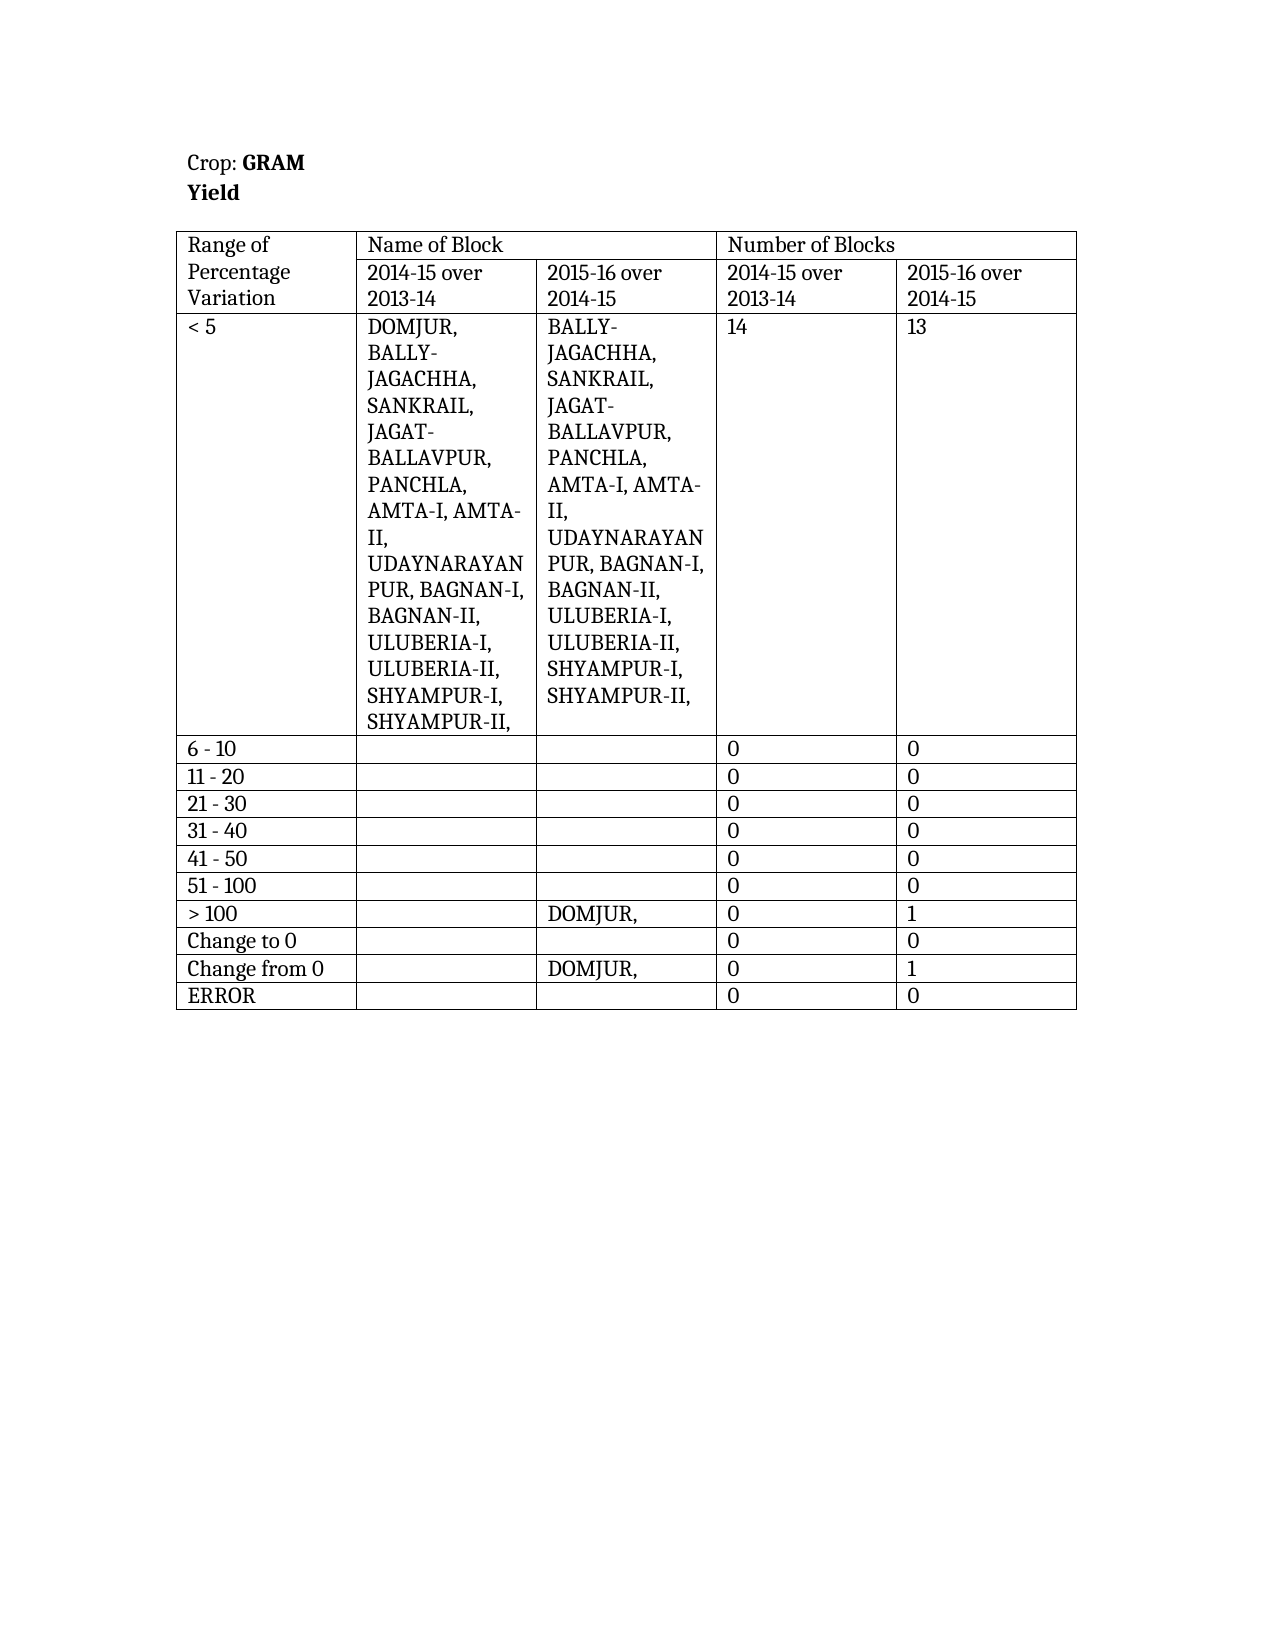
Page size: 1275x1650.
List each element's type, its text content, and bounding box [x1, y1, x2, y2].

table_cell 0 [897, 736, 1076, 762]
table_cell [357, 983, 536, 1009]
table_cell 0 [717, 901, 896, 927]
table_cell 0 [897, 764, 1076, 790]
table_cell BALLY-JAGACHHA, SANKRAIL, JAGAT-BALLAVPUR, PANCHLA, AMTA-I, AMTA-II, UDAYNARAYANPUR, BAGNAN-I, BAGNAN-II, ULUBERIA-I, ULUBERIA-II, SHYAMPUR-I, SHYAMPUR-II, [537, 314, 716, 735]
table_cell 51 - 100 [177, 873, 356, 899]
table_cell [357, 764, 536, 790]
table_cell 21 - 30 [177, 791, 356, 817]
table_cell ERROR [177, 983, 356, 1009]
table_cell 0 [717, 764, 896, 790]
table_cell DOMJUR, BALLY-JAGACHHA, SANKRAIL, JAGAT-BALLAVPUR, PANCHLA, AMTA-I, AMTA-II, UDAYNARAYANPUR, BAGNAN-I, BAGNAN-II, ULUBERIA-I, ULUBERIA-II, SHYAMPUR-I, SHYAMPUR-II, [357, 314, 536, 735]
table_cell 11 - 20 [177, 764, 356, 790]
table_cell [537, 736, 716, 762]
table_cell [357, 846, 536, 872]
text Crop: GRAM Yield [187, 150, 1087, 207]
table_cell [357, 791, 536, 817]
table_cell [357, 901, 536, 927]
table_cell [537, 983, 716, 1009]
table_cell 13 [897, 314, 1076, 735]
table_cell 0 [897, 928, 1076, 954]
table_cell 14 [717, 314, 896, 735]
table_cell 0 [897, 818, 1076, 845]
table_cell 31 - 40 [177, 818, 356, 845]
table_cell [537, 873, 716, 899]
table_cell [537, 846, 716, 872]
table_cell 0 [717, 955, 896, 982]
table_cell 0 [717, 873, 896, 899]
table_cell [357, 736, 536, 762]
table_cell 1 [897, 901, 1076, 927]
table_cell DOMJUR, [537, 901, 716, 927]
table_cell Change from 0 [177, 955, 356, 982]
table_cell 0 [717, 736, 896, 762]
table_cell 41 - 50 [177, 846, 356, 872]
table_cell 1 [897, 955, 1076, 982]
table_cell [537, 791, 716, 817]
table_cell 2014-15 over 2013-14 [357, 260, 536, 312]
table_header Range of Percentage Variation [177, 232, 356, 312]
table_cell 0 [717, 846, 896, 872]
table_cell 2015-16 over 2014-15 [537, 260, 716, 312]
table_cell [537, 764, 716, 790]
table_cell 0 [897, 873, 1076, 899]
table_header Number of Blocks [717, 232, 1076, 259]
table_cell 0 [717, 818, 896, 845]
table_cell 0 [897, 983, 1076, 1009]
table_cell [357, 873, 536, 899]
table_cell [537, 818, 716, 845]
table_cell 0 [717, 791, 896, 817]
table_cell 6 - 10 [177, 736, 356, 762]
table_cell 0 [717, 928, 896, 954]
table_cell 0 [897, 846, 1076, 872]
table_cell 0 [717, 983, 896, 1009]
table_cell 2015-16 over 2014-15 [897, 260, 1076, 312]
table_cell Change to 0 [177, 928, 356, 954]
table_cell DOMJUR, [537, 955, 716, 982]
table_cell [537, 928, 716, 954]
table_cell > 100 [177, 901, 356, 927]
table_cell [357, 955, 536, 982]
table_cell 0 [897, 791, 1076, 817]
table_cell 2014-15 over 2013-14 [717, 260, 896, 312]
table_cell [357, 818, 536, 845]
table_cell < 5 [177, 314, 356, 735]
table_header Name of Block [357, 232, 716, 259]
table_cell [357, 928, 536, 954]
